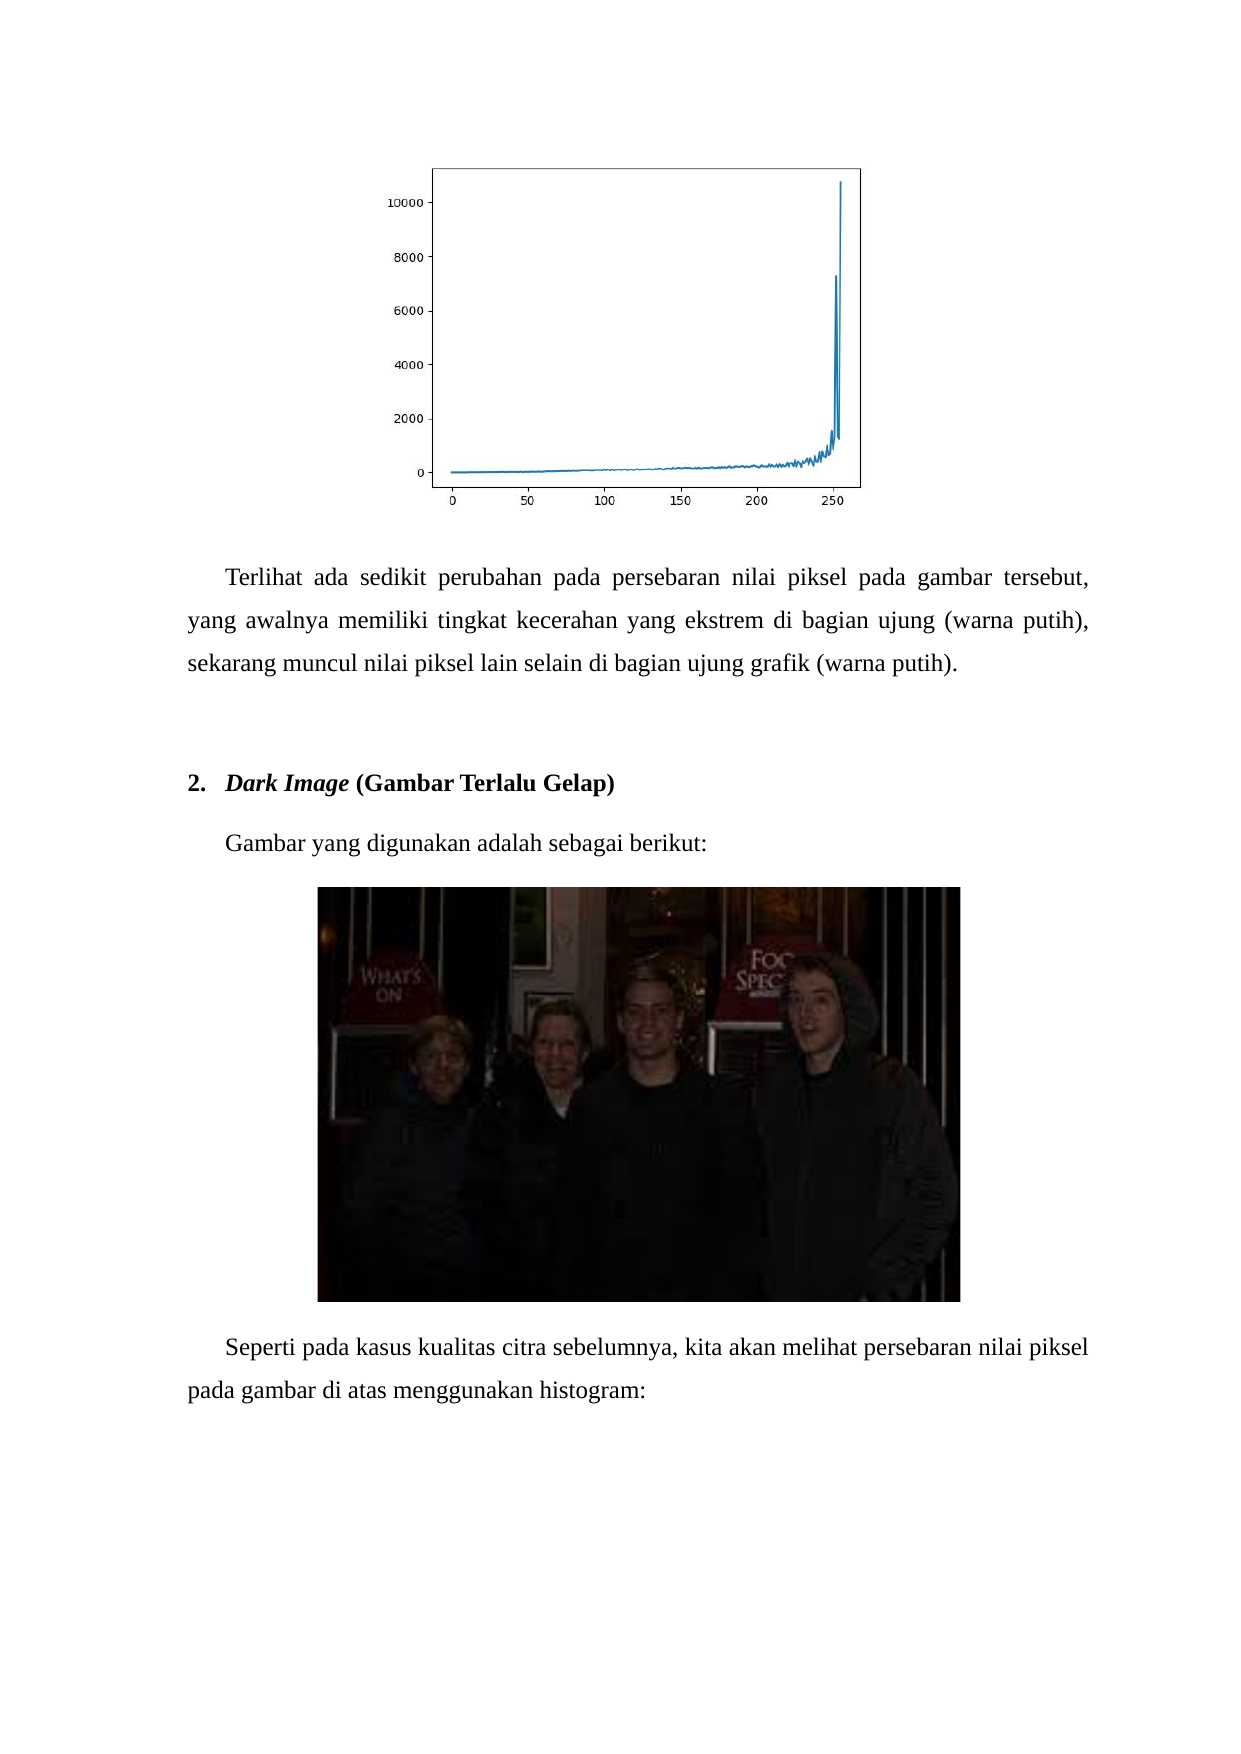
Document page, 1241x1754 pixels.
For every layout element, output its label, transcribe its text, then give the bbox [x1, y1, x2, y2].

list Dark Image (Gambar Terlalu Gelap) [187, 768, 1090, 797]
text Terlihat ada sedikit perubahan pada persebaran nilai piksel pada gambar tersebut, yang awalnya memiliki tingkat kecerahan yang ekstrem di bagian ujung (warna putih), sekarang muncul nilai piksel lain selain di bagian ujung grafik (warna putih). [187, 562, 1090, 677]
text Seperti pada kasus kualitas citra sebelumnya, kita akan melihat persebaran nilai piksel pada gambar di atas menggunakan histogram: [187, 1332, 1090, 1404]
text Gambar yang digunakan adalah sebagai berikut: [187, 828, 1090, 857]
picture [317, 887, 961, 1302]
picture [363, 118, 915, 532]
